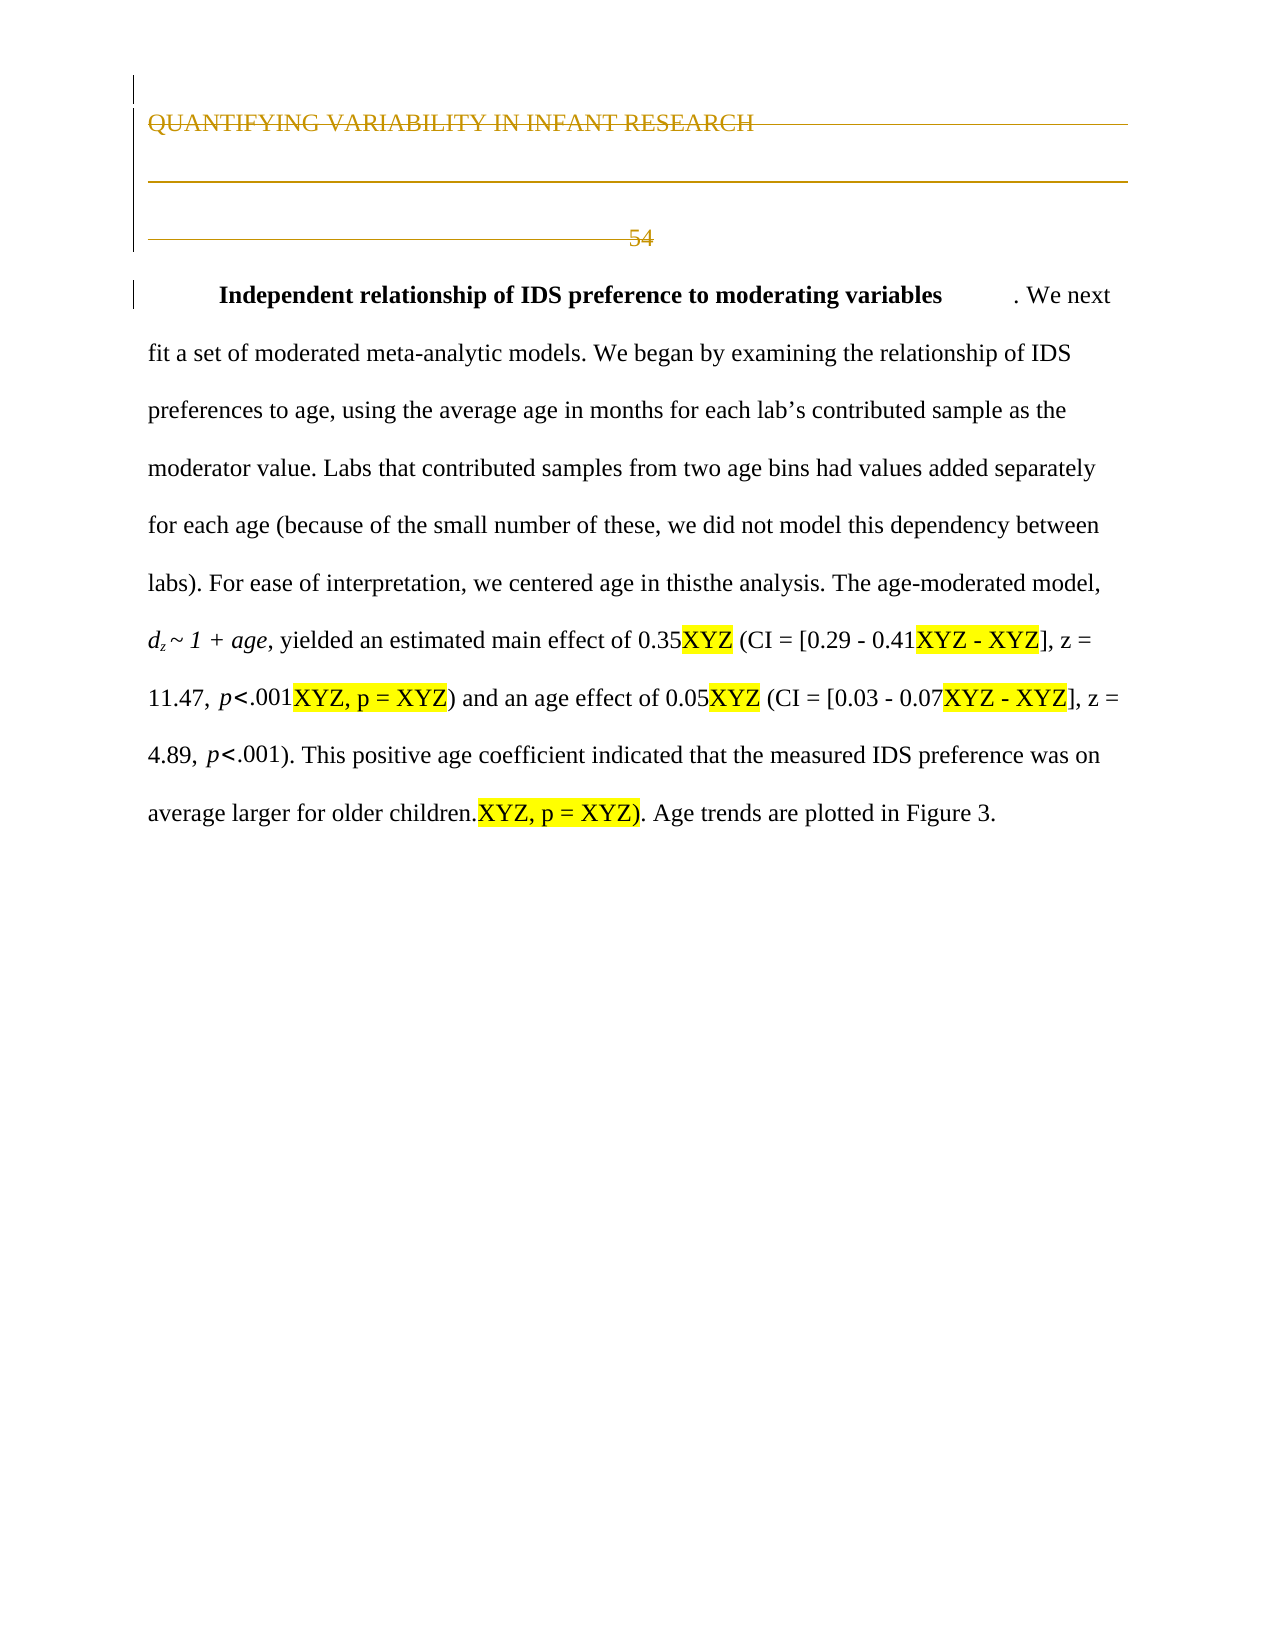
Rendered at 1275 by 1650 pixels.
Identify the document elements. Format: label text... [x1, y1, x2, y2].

text We next fit a set of moderated meta-analytic models. We began by examining the relationship of IDS preferences to age, using the average age for each lab’s contributed sample as the moderator value. Labs that contributed samples from two age bins had values added separately for each age (because of the small number of these, we did not model this dependency between labs). For ease of interpretation, we centered age in analysis. The age-moderated model, , yielded an estimated main effect of (CI = [], z = ) and an age effect of (CI = [], z = Age trends are plotted in Figure 3. [148, 280, 1127, 827]
subtitle Independent relationship of IDS preference to moderating variables [148, 281, 943, 309]
